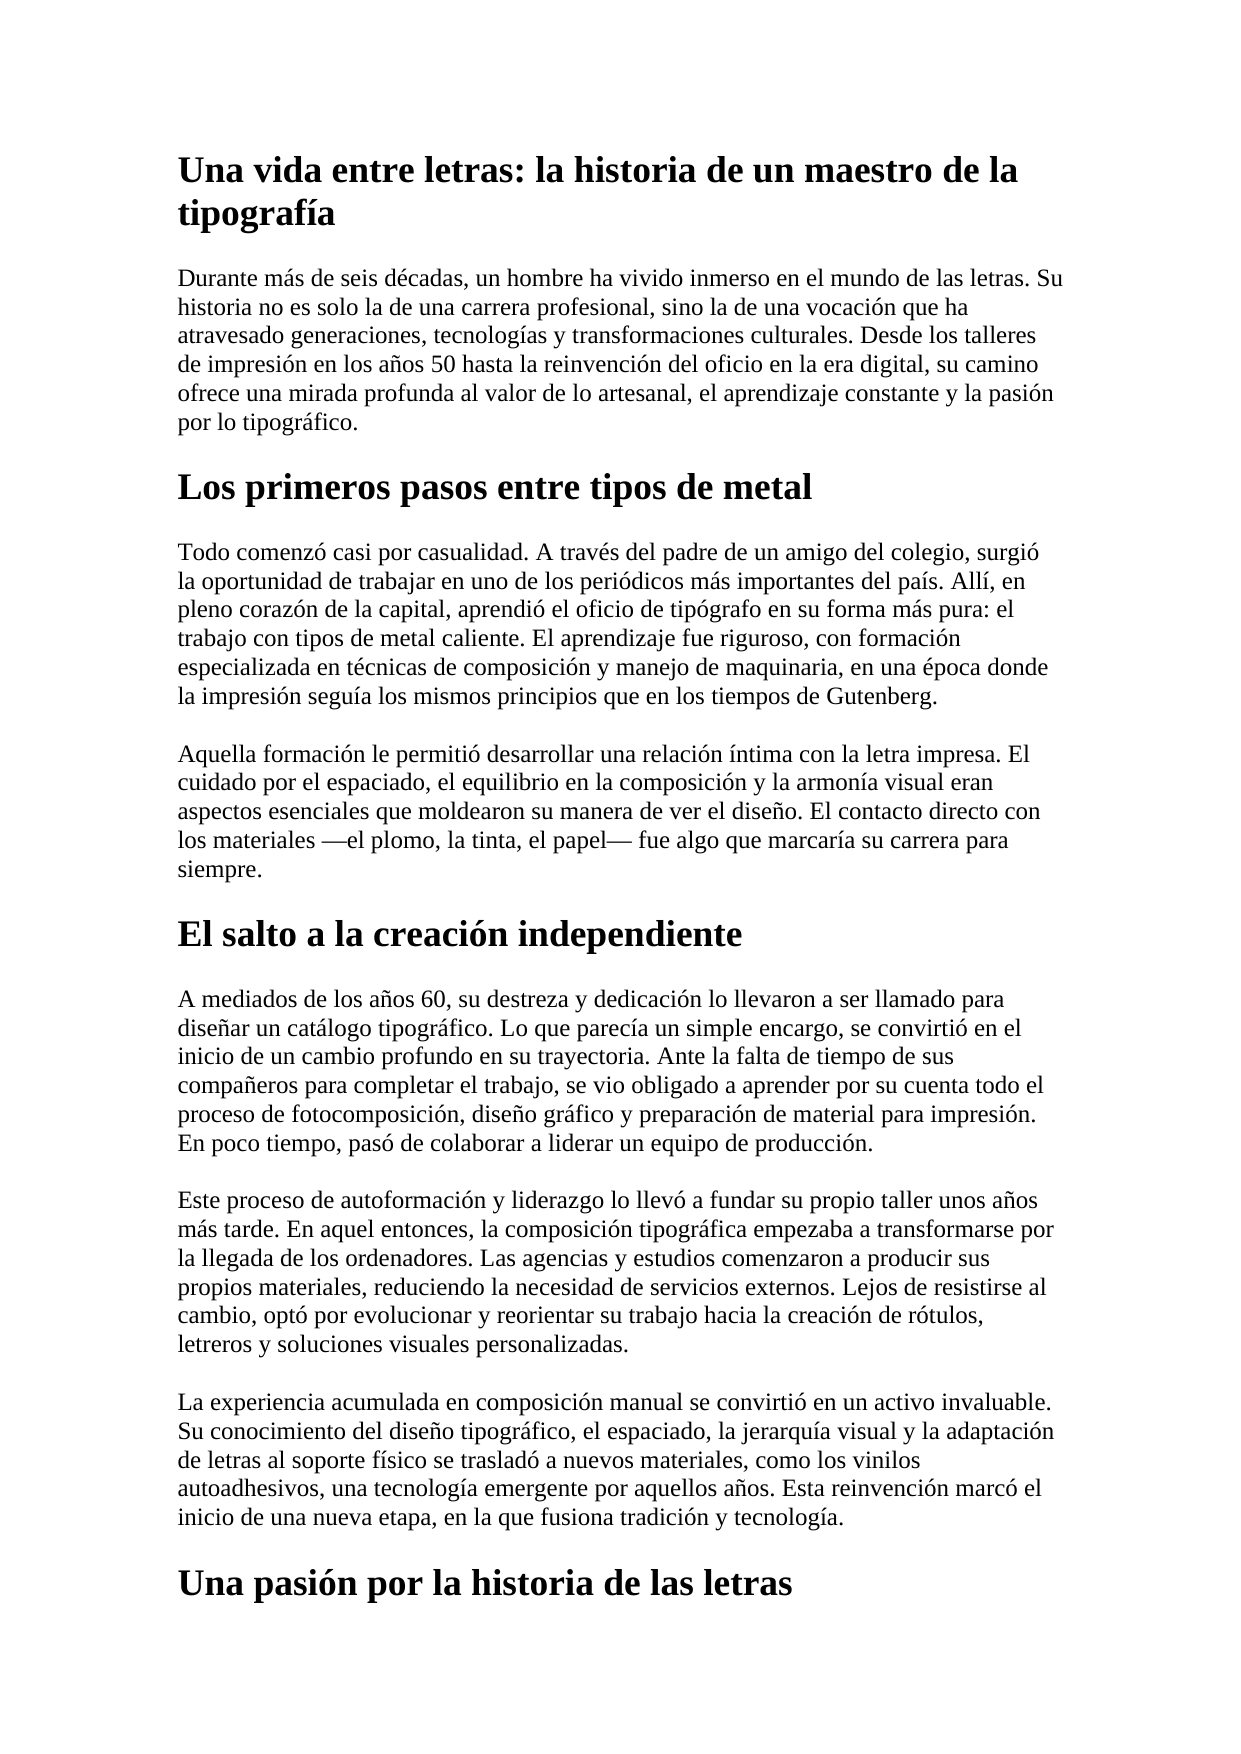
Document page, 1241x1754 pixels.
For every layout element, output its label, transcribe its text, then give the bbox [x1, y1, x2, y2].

text Una vida entre letras: la historia de un maestro de la tipografía [177, 148, 1063, 234]
text Aquella formación le permitió desarrollar una relación íntima con la letra impresa. El cuidado por el espaciado, el equilibrio en la composición y la armonía visual eran aspectos esenciales que moldearon su manera de ver el diseño. El contacto directo con los materiales —el plomo, la tinta, el papel— fue algo que marcaría su carrera para siempre. [177, 739, 1063, 882]
text Una pasión por la historia de las letras [177, 1560, 1063, 1603]
text Este proceso de autoformación y liderazgo lo llevó a fundar su propio taller unos años más tarde. En aquel entonces, la composición tipográfica empezaba a transformarse por la llegada de los ordenadores. Las agencias y estudios comenzaron a producir sus propios materiales, reduciendo la necesidad de servicios externos. Lejos de resistirse al cambio, optó por evolucionar y reorientar su trabajo hacia la creación de rótulos, letreros y soluciones visuales personalizadas. [177, 1186, 1063, 1358]
text Todo comenzó casi por casualidad. A través del padre de un amigo del colegio, surgió la oportunidad de trabajar en uno de los periódicos más importantes del país. Allí, en pleno corazón de la capital, aprendió el oficio de tipógrafo en su forma más pura: el trabajo con tipos de metal caliente. El aprendizaje fue riguroso, con formación especializada en técnicas de composición y manejo de maquinaria, en una época donde la impresión seguía los mismos principios que en los tiempos de Gutenberg. [177, 537, 1063, 709]
text Durante más de seis décadas, un hombre ha vivido inmerso en el mundo de las letras. Su historia no es solo la de una carrera profesional, sino la de una vocación que ha atravesado generaciones, tecnologías y transformaciones culturales. Desde los talleres de impresión en los años 50 hasta la reinvención del oficio en la era digital, su camino ofrece una mirada profunda al valor de lo artesanal, el aprendizaje constante y la pasión por lo tipográfico. [177, 263, 1063, 436]
text A mediados de los años 60, su destreza y dedicación lo llevaron a ser llamado para diseñar un catálogo tipográfico. Lo que parecía un simple encargo, se convirtió en el inicio de un cambio profundo en su trayectoria. Ante la falta de tiempo de sus compañeros para completar el trabajo, se vio obligado a aprender por su cuenta todo el proceso de fotocomposición, diseño gráfico y preparación de material para impresión. En poco tiempo, pasó de colaborar a liderar un equipo de producción. [177, 984, 1063, 1156]
text Los primeros pasos entre tipos de metal [177, 465, 1063, 508]
text La experiencia acumulada en composición manual se convirtió en un activo invaluable. Su conocimiento del diseño tipográfico, el espaciado, la jerarquía visual y la adaptación de letras al soporte físico se trasladó a nuevos materiales, como los vinilos autoadhesivos, una tecnología emergente por aquellos años. Esta reinvención marcó el inicio de una nueva etapa, en la que fusiona tradición y tecnología. [177, 1387, 1063, 1531]
text El salto a la creación independiente [177, 912, 1063, 955]
